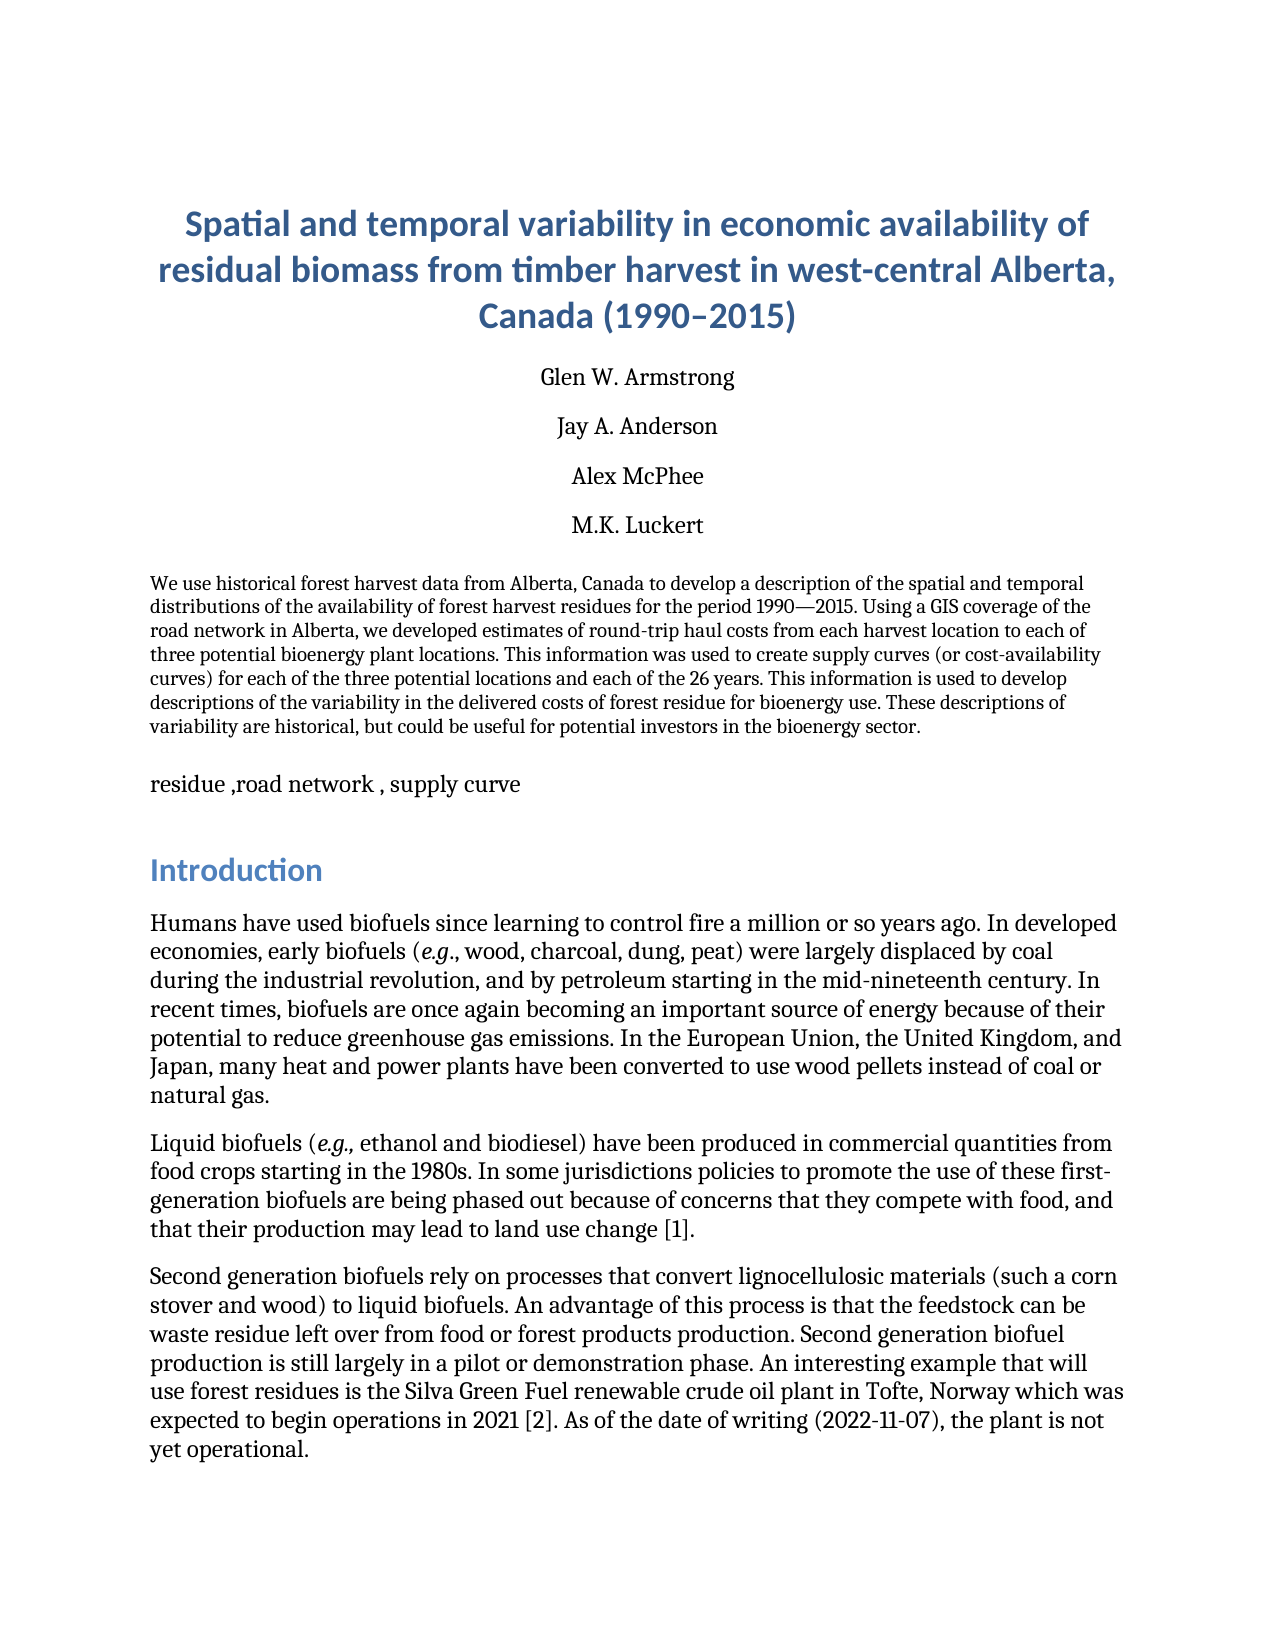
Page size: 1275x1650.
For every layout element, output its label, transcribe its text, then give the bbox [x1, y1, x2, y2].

text Humans have used biofuels since learning to control fire a million or so years ago. In developed economies, early biofuels (e.g., wood, charcoal, dung, peat) were largely displaced by coal during the industrial revolution, and by petroleum starting in the mid-nineteenth century. In recent times, biofuels are once again becoming an important source of energy because of their potential to reduce greenhouse gas emissions. In the European Union, the United Kingdom, and Japan, many heat and power plants have been converted to use wood pellets instead of coal or natural gas. [150, 908, 1125, 1110]
subtitle Introduction [150, 849, 1125, 890]
text Jay A. Anderson [150, 412, 1125, 441]
text Liquid biofuels (e.g., ethanol and biodiesel) have been produced in commercial quantities from food crops starting in the 1980s. In some jurisdictions policies to promote the use of these first-generation biofuels are being phased out because of concerns that they compete with food, and that their production may lead to land use change [1]. [150, 1128, 1125, 1243]
text residue ,road network , supply curve [150, 770, 1125, 799]
text M.K. Luckert [150, 511, 1125, 540]
text Glen W. Armstrong [150, 362, 1125, 391]
text We use historical forest harvest data from Alberta, Canada to develop a description of the spatial and temporal distributions of the availability of forest harvest residues for the period 1990—2015. Using a GIS coverage of the road network in Alberta, we developed estimates of round-trip haul costs from each harvest location to each of three potential bioenergy plant locations. This information was used to create supply curves (or cost-availability curves) for each of the three potential locations and each of the 26 years. This information is used to develop descriptions of the variability in the delivered costs of forest residue for bioenergy use. These descriptions of variability are historical, but could be useful for potential investors in the bioenergy sector. [150, 571, 1125, 739]
title Spatial and temporal variability in economic availability of residual biomass from timber harvest in west-central Alberta, Canada (1990–2015) [150, 200, 1125, 337]
text Second generation biofuels rely on processes that convert lignocellulosic materials (such a corn stover and wood) to liquid biofuels. An advantage of this process is that the feedstock can be waste residue left over from food or forest products production. Second generation biofuel production is still largely in a pilot or demonstration phase. An interesting example that will use forest residues is the Silva Green Fuel renewable crude oil plant in Tofte, Norway which was expected to begin operations in 2021 [2]. As of the date of writing (2022-11-07), the plant is not yet operational. [150, 1262, 1125, 1463]
text Alex McPhee [150, 462, 1125, 490]
